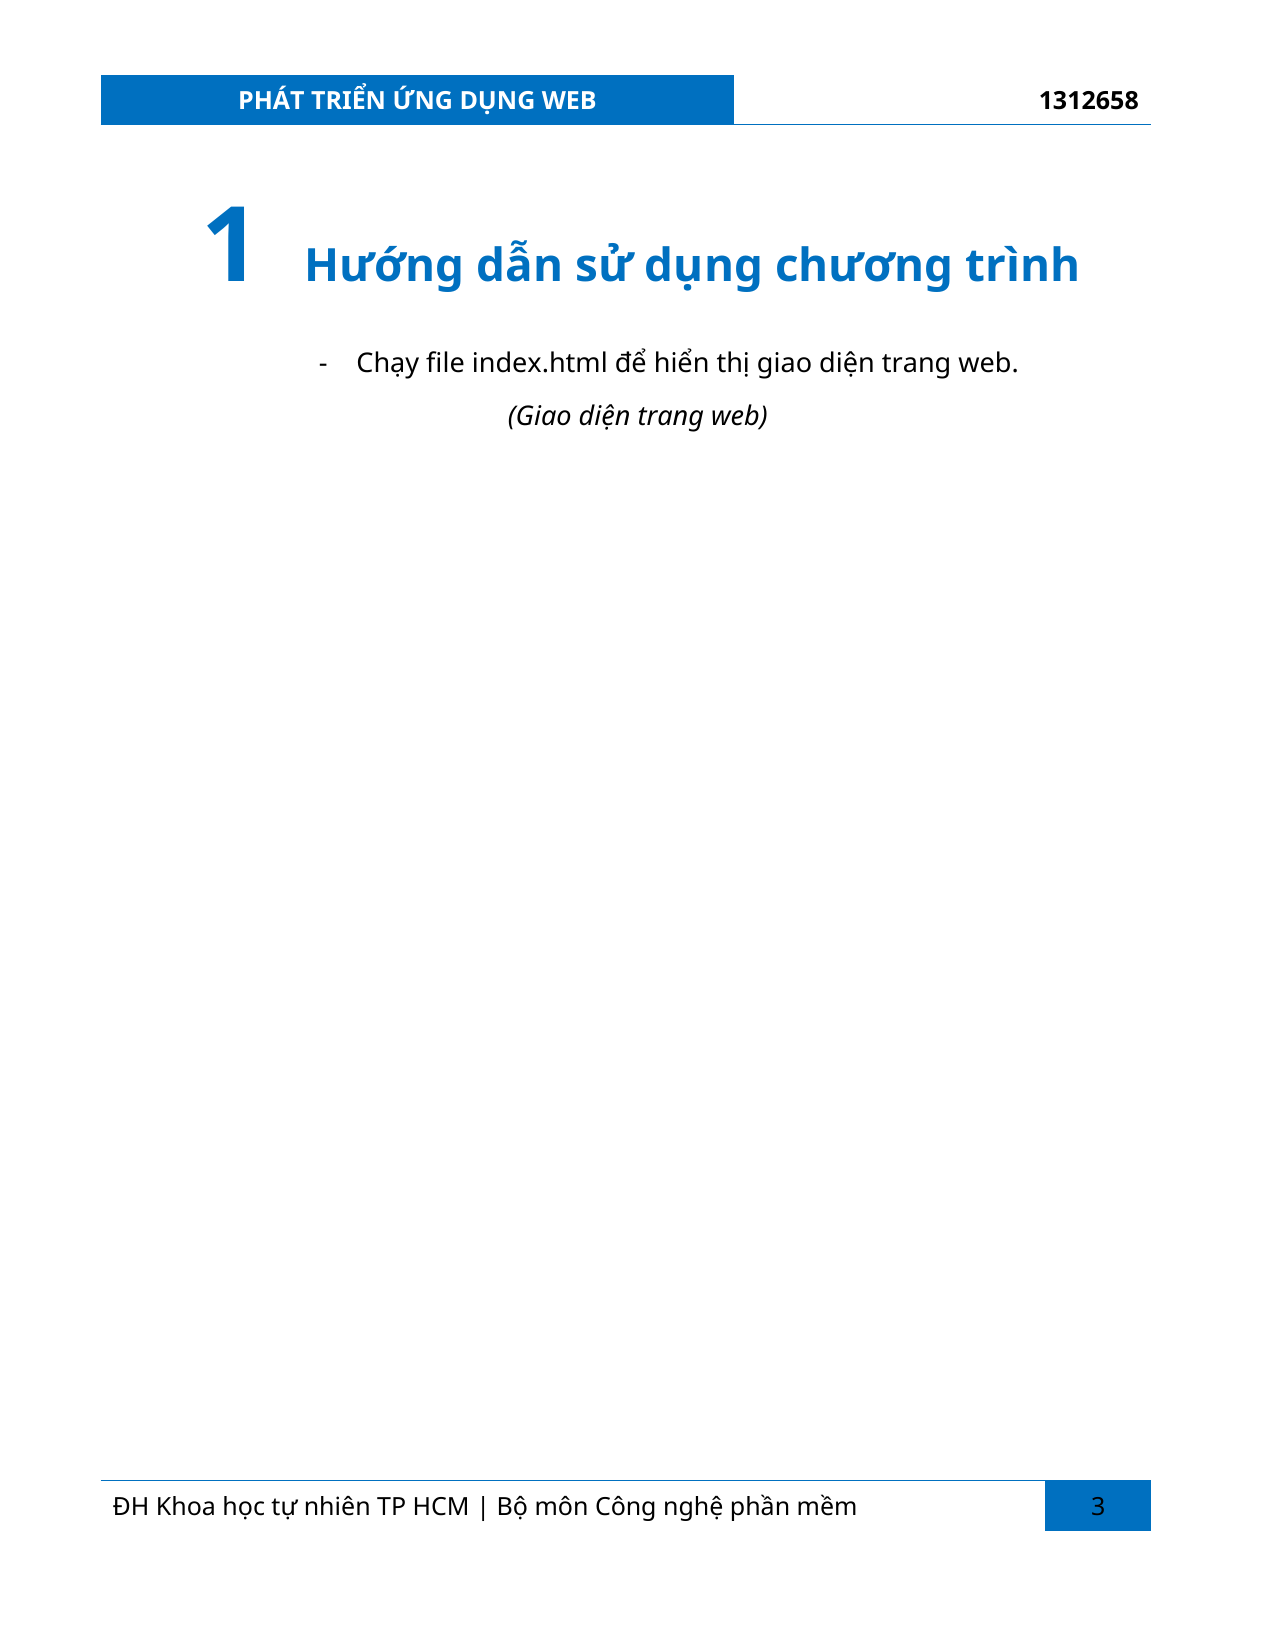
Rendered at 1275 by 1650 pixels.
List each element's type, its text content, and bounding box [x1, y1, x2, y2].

text (Giao diện trang web) [112, 396, 1162, 433]
subtitle Hướng dẫn sử dụng chương trình [201, 169, 1162, 311]
list Chạy file index.html để hiển thị giao diện trang web. [319, 343, 1162, 380]
